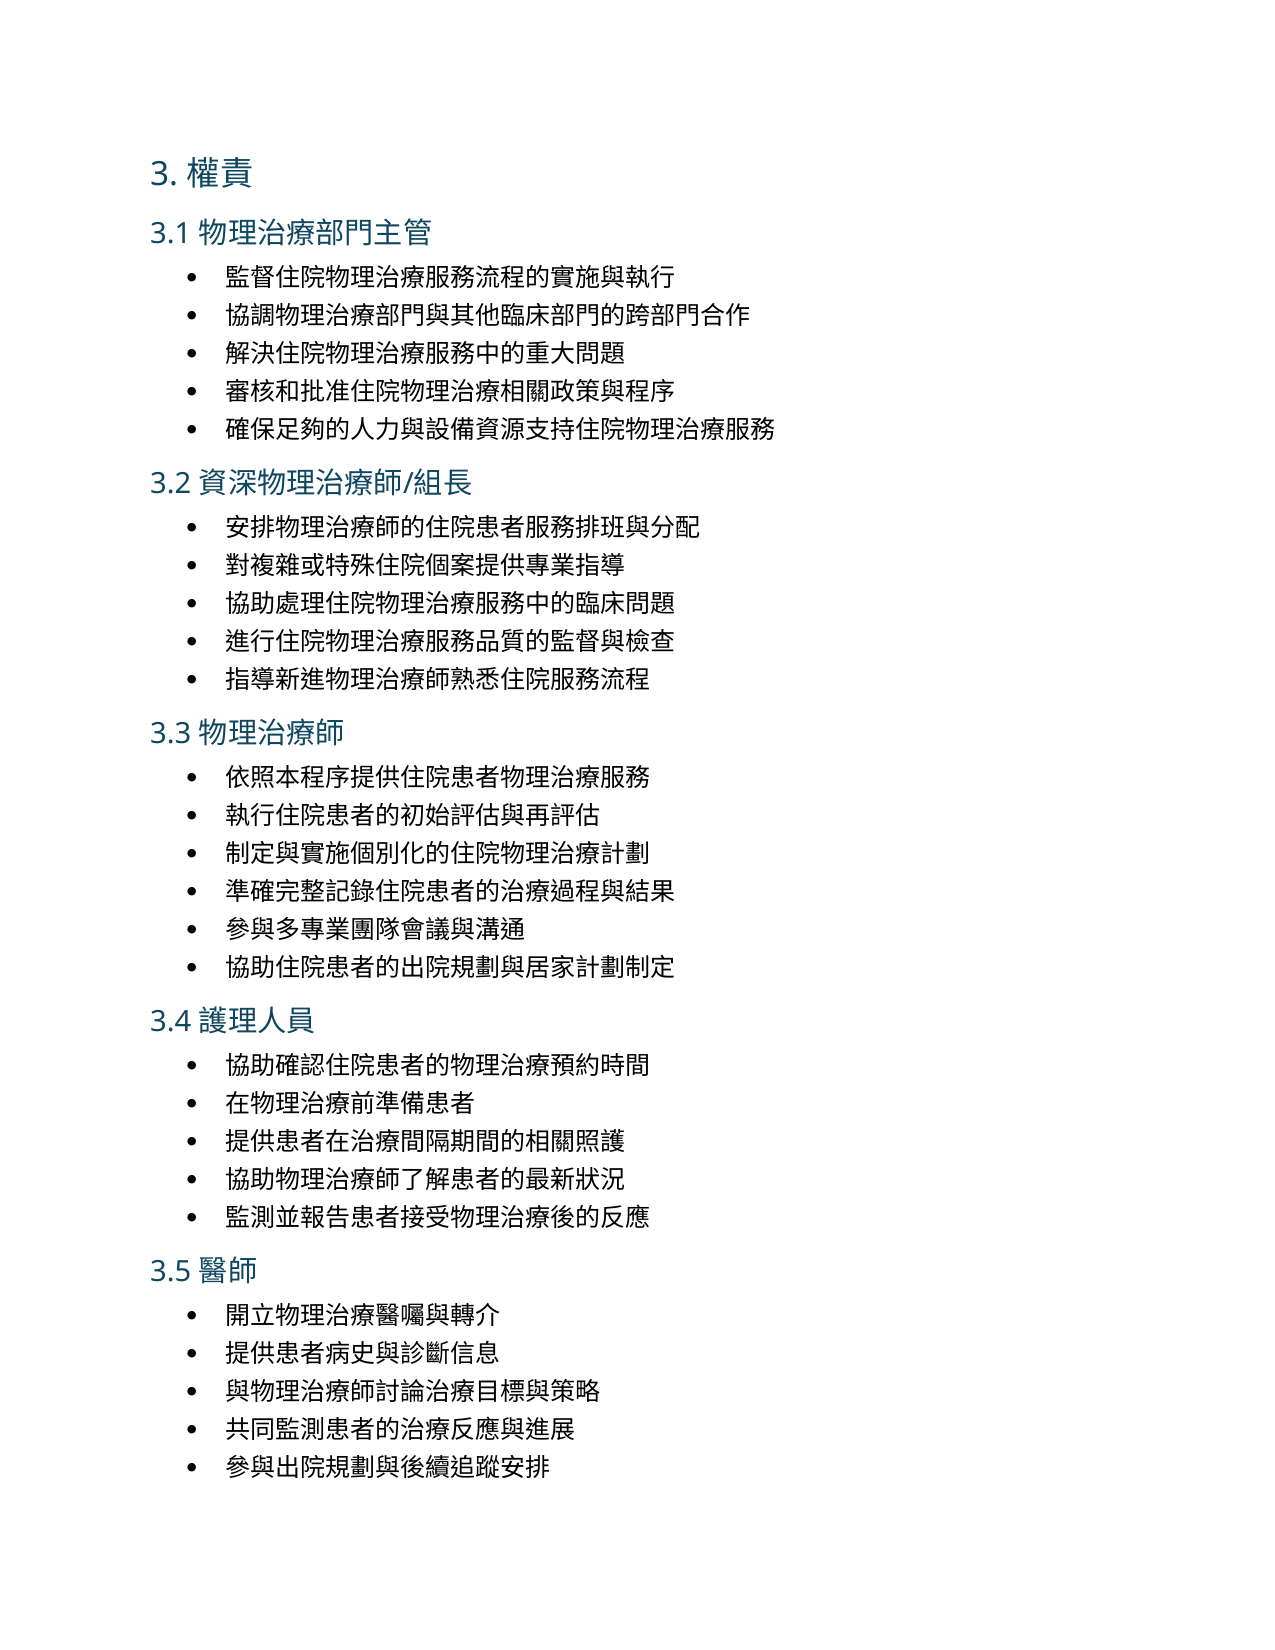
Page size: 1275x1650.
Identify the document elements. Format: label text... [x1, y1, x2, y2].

list 安排物理治療師的住院患者服務排班與分配 [187, 510, 1125, 544]
list 審核和批准住院物理治療相關政策與程序 [187, 373, 1125, 408]
list 共同監測患者的治療反應與進展 [187, 1411, 1125, 1445]
subtitle 3.2 資深物理治療師/組長 [150, 462, 1125, 502]
list 指導新進物理治療師熟悉住院服務流程 [187, 661, 1125, 695]
subtitle 3.3 物理治療師 [150, 712, 1125, 752]
list 協助住院患者的出院規劃與居家計劃制定 [187, 949, 1125, 983]
list 依照本程序提供住院患者物理治療服務 [187, 760, 1125, 794]
list 解決住院物理治療服務中的重大問題 [187, 336, 1125, 370]
list 協助物理治療師了解患者的最新狀況 [187, 1161, 1125, 1195]
subtitle 3.1 物理治療部門主管 [150, 212, 1125, 252]
list 提供患者病史與診斷信息 [187, 1336, 1125, 1370]
list 對複雜或特殊住院個案提供專業指導 [187, 548, 1125, 582]
list 在物理治療前準備患者 [187, 1086, 1125, 1120]
list 協調物理治療部門與其他臨床部門的跨部門合作 [187, 298, 1125, 332]
list 監督住院物理治療服務流程的實施與執行 [187, 260, 1125, 294]
list 準確完整記錄住院患者的治療過程與結果 [187, 873, 1125, 908]
list 提供患者在治療間隔期間的相關照護 [187, 1123, 1125, 1158]
list 進行住院物理治療服務品質的監督與檢查 [187, 623, 1125, 658]
list 監測並報告患者接受物理治療後的反應 [187, 1199, 1125, 1233]
subtitle 3.5 醫師 [150, 1250, 1125, 1289]
list 協助確認住院患者的物理治療預約時間 [187, 1048, 1125, 1082]
list 與物理治療師討論治療目標與策略 [187, 1373, 1125, 1408]
list 制定與實施個別化的住院物理治療計劃 [187, 836, 1125, 870]
list 參與多專業團隊會議與溝通 [187, 911, 1125, 945]
subtitle 3.4 護理人員 [150, 1000, 1125, 1039]
list 執行住院患者的初始評估與再評估 [187, 798, 1125, 832]
subtitle 3. 權責 [150, 150, 1125, 195]
list 參與出院規劃與後續追蹤安排 [187, 1449, 1125, 1483]
list 協助處理住院物理治療服務中的臨床問題 [187, 586, 1125, 620]
list 確保足夠的人力與設備資源支持住院物理治療服務 [187, 411, 1125, 445]
list 開立物理治療醫囑與轉介 [187, 1298, 1125, 1332]
